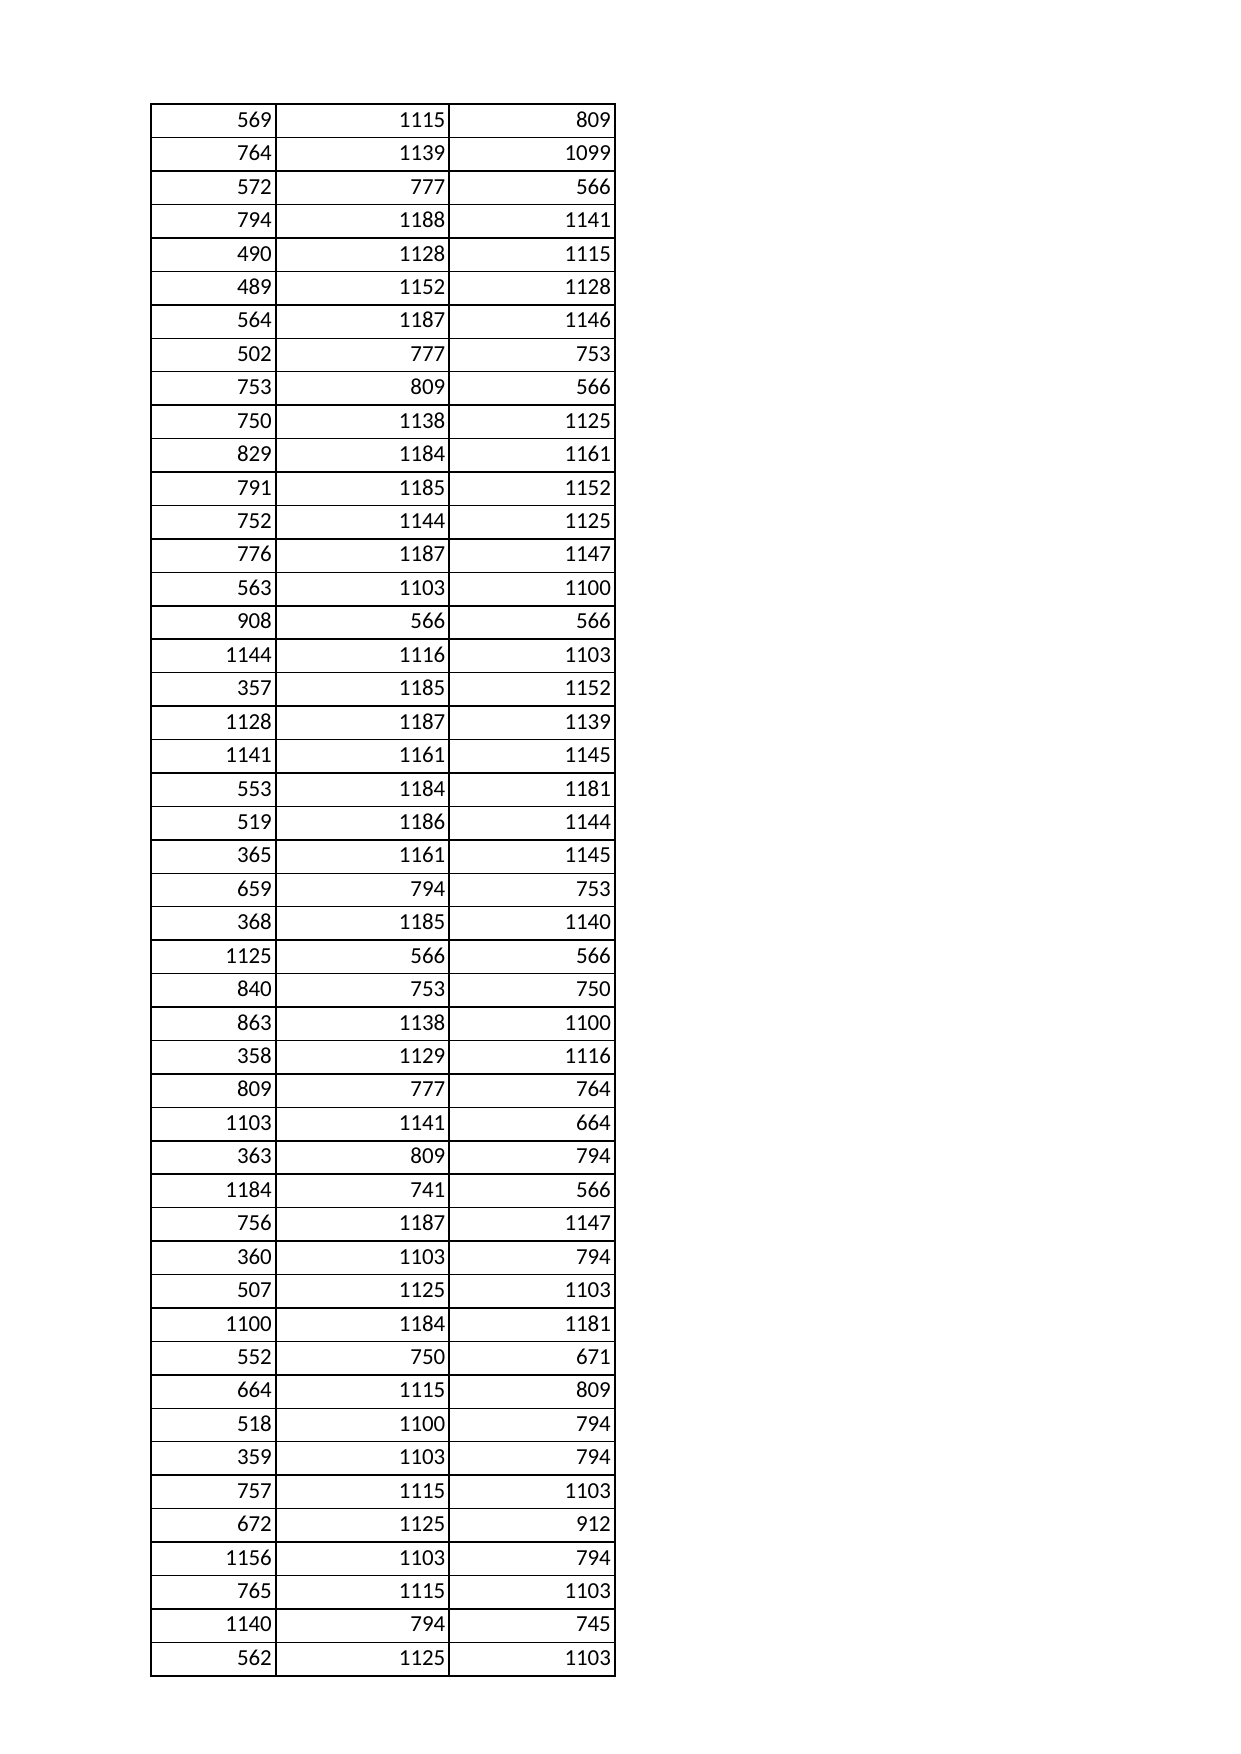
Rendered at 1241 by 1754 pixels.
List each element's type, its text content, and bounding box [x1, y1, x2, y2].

table_cell 1144 [152, 640, 275, 672]
table_cell 357 [152, 673, 275, 705]
table_cell 1103 [277, 1242, 448, 1274]
table_cell 1116 [277, 640, 448, 672]
table_cell 502 [152, 339, 275, 371]
table_cell 1181 [450, 1309, 614, 1341]
table_cell 1100 [450, 1008, 614, 1039]
table_cell 741 [277, 1175, 448, 1207]
table_cell 1100 [152, 1309, 275, 1341]
table_cell 1152 [450, 673, 614, 705]
table_cell 809 [152, 1075, 275, 1106]
table_cell 507 [152, 1275, 275, 1307]
table_cell 912 [450, 1509, 614, 1541]
table_cell 1125 [450, 506, 614, 538]
table_cell 1147 [450, 540, 614, 571]
table_cell 1103 [277, 1543, 448, 1574]
table_cell 519 [152, 807, 275, 839]
table_cell 1144 [277, 506, 448, 538]
table_cell 1156 [152, 1543, 275, 1574]
table_cell 794 [450, 1409, 614, 1441]
table_cell 1186 [277, 807, 448, 839]
table_cell 809 [450, 105, 614, 137]
table_cell 566 [450, 372, 614, 404]
table_cell 1125 [152, 941, 275, 973]
table_cell 809 [277, 1142, 448, 1173]
table_cell 1140 [152, 1610, 275, 1641]
table_cell 829 [152, 439, 275, 471]
table_cell 566 [450, 172, 614, 204]
table_cell 1115 [450, 239, 614, 271]
table_cell 365 [152, 841, 275, 872]
table_cell 750 [277, 1342, 448, 1374]
table_cell 1184 [277, 774, 448, 806]
table_cell 809 [277, 372, 448, 404]
table_cell 363 [152, 1142, 275, 1173]
table_cell 753 [277, 974, 448, 1006]
table_cell 1146 [450, 306, 614, 337]
table_cell 1141 [450, 205, 614, 237]
table_cell 671 [450, 1342, 614, 1374]
table_cell 1128 [152, 707, 275, 739]
table_cell 562 [152, 1643, 275, 1675]
table_cell 360 [152, 1242, 275, 1274]
table_cell 553 [152, 774, 275, 806]
table_cell 358 [152, 1041, 275, 1073]
table_cell 794 [450, 1242, 614, 1274]
table_cell 1187 [277, 1208, 448, 1240]
table_cell 659 [152, 874, 275, 906]
table_cell 1128 [277, 239, 448, 271]
table_cell 368 [152, 907, 275, 939]
table_cell 664 [450, 1108, 614, 1140]
table_cell 764 [450, 1075, 614, 1106]
table_cell 1125 [277, 1643, 448, 1675]
table_cell 1103 [450, 1275, 614, 1307]
table_cell 750 [450, 974, 614, 1006]
table_cell 794 [152, 205, 275, 237]
table_cell 777 [277, 339, 448, 371]
table_cell 564 [152, 306, 275, 337]
table_cell 1187 [277, 306, 448, 337]
table_cell 1115 [277, 1576, 448, 1608]
table_cell 794 [277, 874, 448, 906]
table_cell 566 [450, 1175, 614, 1207]
table_cell 757 [152, 1476, 275, 1508]
table_cell 1184 [277, 1309, 448, 1341]
table_cell 1185 [277, 907, 448, 939]
table_cell 1115 [277, 105, 448, 137]
table_cell 1138 [277, 1008, 448, 1039]
table_cell 490 [152, 239, 275, 271]
table_cell 752 [152, 506, 275, 538]
table_cell 1181 [450, 774, 614, 806]
table_cell 753 [450, 874, 614, 906]
table_cell 552 [152, 1342, 275, 1374]
table_cell 1125 [277, 1275, 448, 1307]
table_cell 566 [450, 607, 614, 638]
table_cell 1184 [277, 439, 448, 471]
table_cell 1103 [450, 1643, 614, 1675]
table_cell 566 [277, 607, 448, 638]
table_cell 753 [450, 339, 614, 371]
table_cell 1103 [450, 640, 614, 672]
table_cell 840 [152, 974, 275, 1006]
table_cell 1099 [450, 138, 614, 170]
table_cell 776 [152, 540, 275, 571]
table_cell 1103 [152, 1108, 275, 1140]
table_cell 863 [152, 1008, 275, 1039]
table_cell 359 [152, 1442, 275, 1474]
table_cell 1147 [450, 1208, 614, 1240]
table_cell 777 [277, 172, 448, 204]
table_cell 765 [152, 1576, 275, 1608]
table_cell 1187 [277, 540, 448, 571]
table_cell 489 [152, 272, 275, 304]
table_cell 1161 [450, 439, 614, 471]
table_cell 1139 [450, 707, 614, 739]
table_cell 794 [277, 1610, 448, 1641]
table_cell 1152 [450, 473, 614, 504]
table_cell 1141 [152, 740, 275, 772]
table_cell 809 [450, 1376, 614, 1407]
table_cell 1103 [450, 1576, 614, 1608]
table_cell 1125 [277, 1509, 448, 1541]
table_cell 794 [450, 1442, 614, 1474]
table_cell 908 [152, 607, 275, 638]
table_cell 1140 [450, 907, 614, 939]
table_cell 777 [277, 1075, 448, 1106]
table_cell 1188 [277, 205, 448, 237]
table_cell 572 [152, 172, 275, 204]
table_cell 1103 [450, 1476, 614, 1508]
table_cell 1115 [277, 1376, 448, 1407]
table_cell 1103 [277, 573, 448, 605]
table_cell 756 [152, 1208, 275, 1240]
table_cell 569 [152, 105, 275, 137]
table_cell 563 [152, 573, 275, 605]
table_cell 1100 [450, 573, 614, 605]
table_cell 1145 [450, 841, 614, 872]
table_cell 566 [450, 941, 614, 973]
table_cell 1115 [277, 1476, 448, 1508]
table_cell 1128 [450, 272, 614, 304]
table_cell 791 [152, 473, 275, 504]
table_cell 672 [152, 1509, 275, 1541]
table_cell 1184 [152, 1175, 275, 1207]
table_cell 1116 [450, 1041, 614, 1073]
table_cell 1144 [450, 807, 614, 839]
table_cell 794 [450, 1543, 614, 1574]
table_cell 1139 [277, 138, 448, 170]
table_cell 1138 [277, 406, 448, 438]
table_cell 1141 [277, 1108, 448, 1140]
table_cell 664 [152, 1376, 275, 1407]
table_cell 1187 [277, 707, 448, 739]
table_cell 518 [152, 1409, 275, 1441]
table_cell 764 [152, 138, 275, 170]
table_cell 1161 [277, 841, 448, 872]
table_cell 566 [277, 941, 448, 973]
table_cell 794 [450, 1142, 614, 1173]
table_cell 753 [152, 372, 275, 404]
table_cell 1185 [277, 673, 448, 705]
table_cell 1125 [450, 406, 614, 438]
table_cell 1129 [277, 1041, 448, 1073]
table_cell 1152 [277, 272, 448, 304]
table_cell 1103 [277, 1442, 448, 1474]
table_cell 745 [450, 1610, 614, 1641]
table_cell 750 [152, 406, 275, 438]
table_cell 1185 [277, 473, 448, 504]
table_cell 1161 [277, 740, 448, 772]
table_cell 1145 [450, 740, 614, 772]
table_cell 1100 [277, 1409, 448, 1441]
